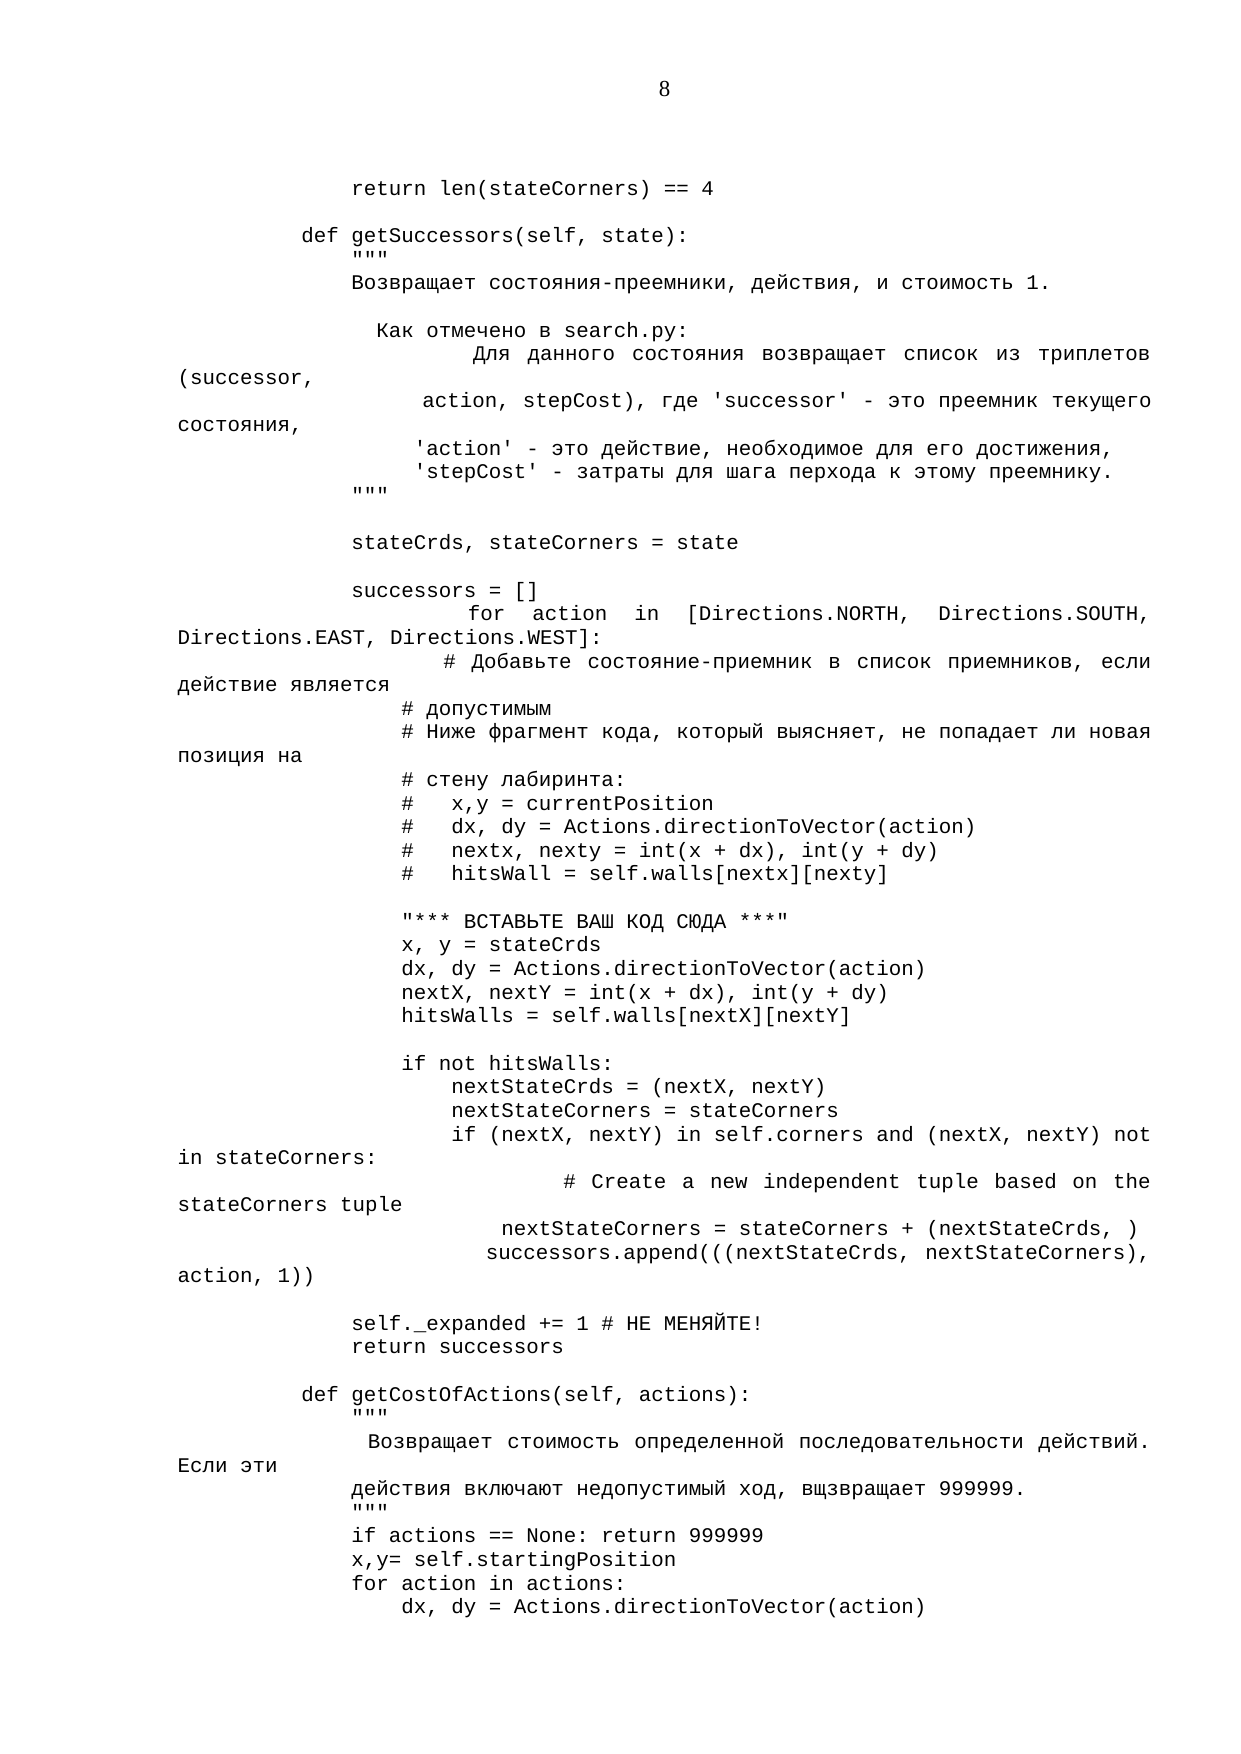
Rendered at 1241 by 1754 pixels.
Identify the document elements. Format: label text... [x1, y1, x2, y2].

text # hitsWall = self.walls[nextx][nexty] [177, 863, 1152, 887]
text nextX, nextY = int(x + dx), int(y + dy) [177, 982, 1152, 1005]
text successors.append(((nextStateCrds, nextStateCorners), action, 1)) [177, 1242, 1152, 1289]
text Как отмечено в search.py: [177, 319, 1152, 343]
text # Create a new independent tuple based on the stateCorners tuple [177, 1171, 1152, 1218]
text if actions == None: return 999999 [177, 1526, 1152, 1549]
text if (nextX, nextY) in self.corners and (nextX, nextY) not in stateCorners: [177, 1123, 1152, 1171]
text nextStateCorners = stateCorners [177, 1100, 1152, 1123]
text 'stepCost' - затраты для шага перхода к этому преемнику. [177, 461, 1152, 485]
text Для данного состояния возвращает список из триплетов (successor, [177, 343, 1152, 391]
text nextStateCrds = (nextX, nextY) [177, 1076, 1152, 1100]
text "*** ВСТАВЬТЕ ВАШ КОД СЮДА ***" [177, 911, 1152, 934]
text for action in actions: [177, 1573, 1152, 1596]
text # допустимым [177, 698, 1152, 722]
text """ [177, 249, 1152, 272]
text x,y= self.startingPosition [177, 1549, 1152, 1573]
text # x,y = currentPosition [177, 792, 1152, 816]
text # dx, dy = Actions.directionToVector(action) [177, 816, 1152, 840]
text # nextx, nexty = int(x + dx), int(y + dy) [177, 840, 1152, 863]
text def getSuccessors(self, state): [177, 225, 1152, 249]
text if not hitsWalls: [177, 1053, 1152, 1076]
text hitsWalls = self.walls[nextX][nextY] [177, 1005, 1152, 1029]
text Возвращает состояния-преемники, действия, и стоимость 1. [177, 272, 1152, 296]
text # стену лабиринта: [177, 769, 1152, 792]
text # Ниже фрагмент кода, который выясняет, не попадает ли новая позиция на [177, 722, 1152, 769]
text dx, dy = Actions.directionToVector(action) [177, 958, 1152, 982]
text return successors [177, 1336, 1152, 1360]
text nextStateCorners = stateCorners + (nextStateCrds, ) [177, 1218, 1152, 1242]
text stateCrds, stateCorners = state [177, 532, 1152, 556]
text 'action' - это действие, необходимое для его достижения, [177, 438, 1152, 461]
text # Добавьте состояние-приемник в список приемников, если действие является [177, 651, 1152, 698]
text dx, dy = Actions.directionToVector(action) [177, 1596, 1152, 1620]
text action, stepCost), где 'successor' - это преемник текущего состояния, [177, 391, 1152, 438]
text successors = [] [177, 580, 1152, 603]
text def getCostOfActions(self, actions): [177, 1384, 1152, 1407]
text """ [177, 1407, 1152, 1431]
text """ [177, 485, 1152, 509]
text self._expanded += 1 # НЕ МЕНЯЙТЕ! [177, 1313, 1152, 1336]
text return len(stateCorners) == 4 [177, 178, 1152, 201]
text действия включают недопустимый ход, вщзвращает 999999. [177, 1478, 1152, 1502]
text x, y = stateCrds [177, 934, 1152, 958]
text Возвращает стоимость определенной последовательности действий. Если эти [177, 1431, 1152, 1478]
text for action in [Directions.NORTH, Directions.SOUTH, Directions.EAST, Directions.WEST]: [177, 603, 1152, 651]
text """ [177, 1502, 1152, 1526]
